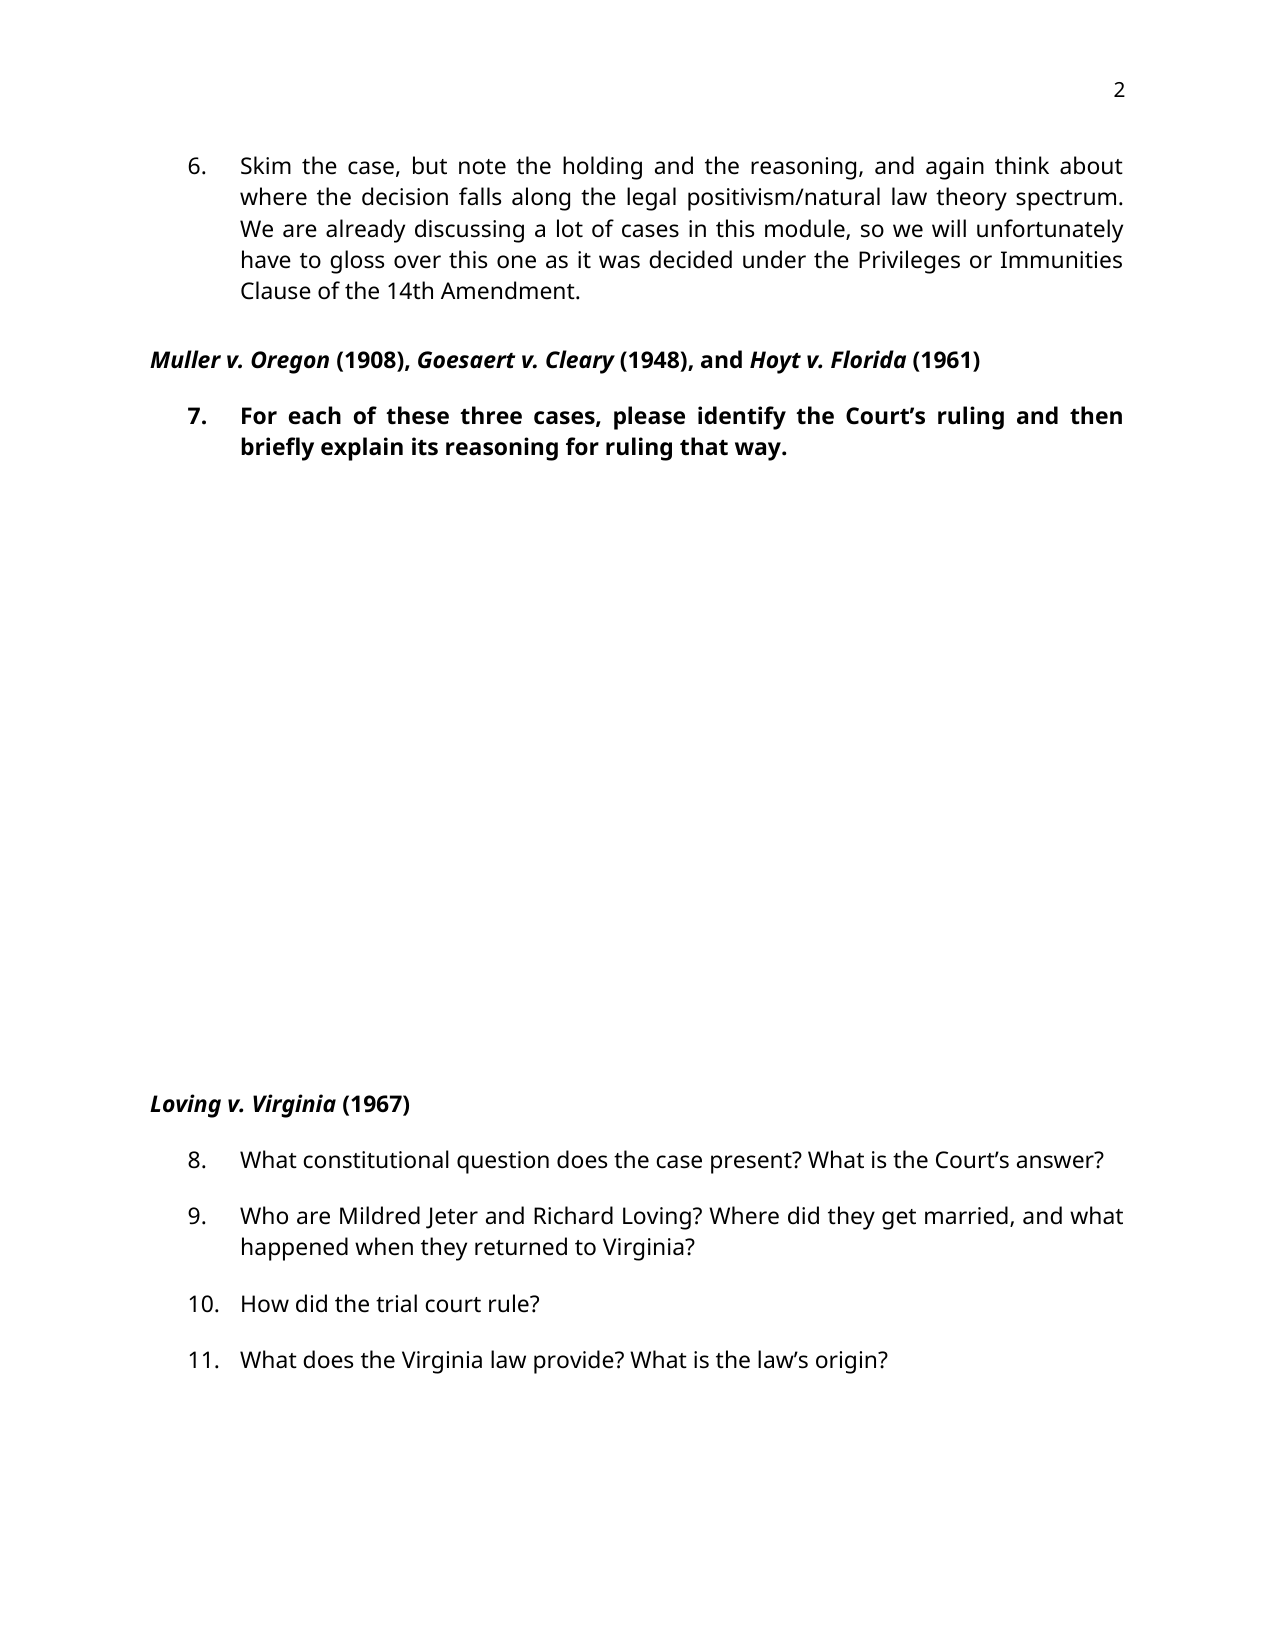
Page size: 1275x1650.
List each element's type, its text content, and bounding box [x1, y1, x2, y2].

list What constitutional question does the case present? What is the Court’s answer? [187, 1144, 1125, 1175]
subtitle Loving v. Virginia (1967) [150, 1087, 1125, 1119]
list How did the trial court rule? [187, 1287, 1125, 1319]
list What does the Virginia law provide? What is the law’s origin? [187, 1344, 1125, 1375]
list For each of these three cases, please identify the Court’s ruling and then briefly explain its reasoning for ruling that way. [187, 400, 1125, 462]
list Who are Mildred Jeter and Richard Loving? Where did they get married, and what happened when they returned to Virginia? [187, 1200, 1125, 1262]
list Skim the case, but note the holding and the reasoning, and again think about where the decision falls along the legal positivism/natural law theory spectrum. We are already discussing a lot of cases in this module, so we will unfortunately have to gloss over this one as it was decided under the Privileges or Immunities Clause of the 14th Amendment. [187, 150, 1125, 306]
subtitle Muller v. Oregon (1908), Goesaert v. Cleary (1948), and Hoyt v. Florida (1961) [150, 344, 1125, 375]
